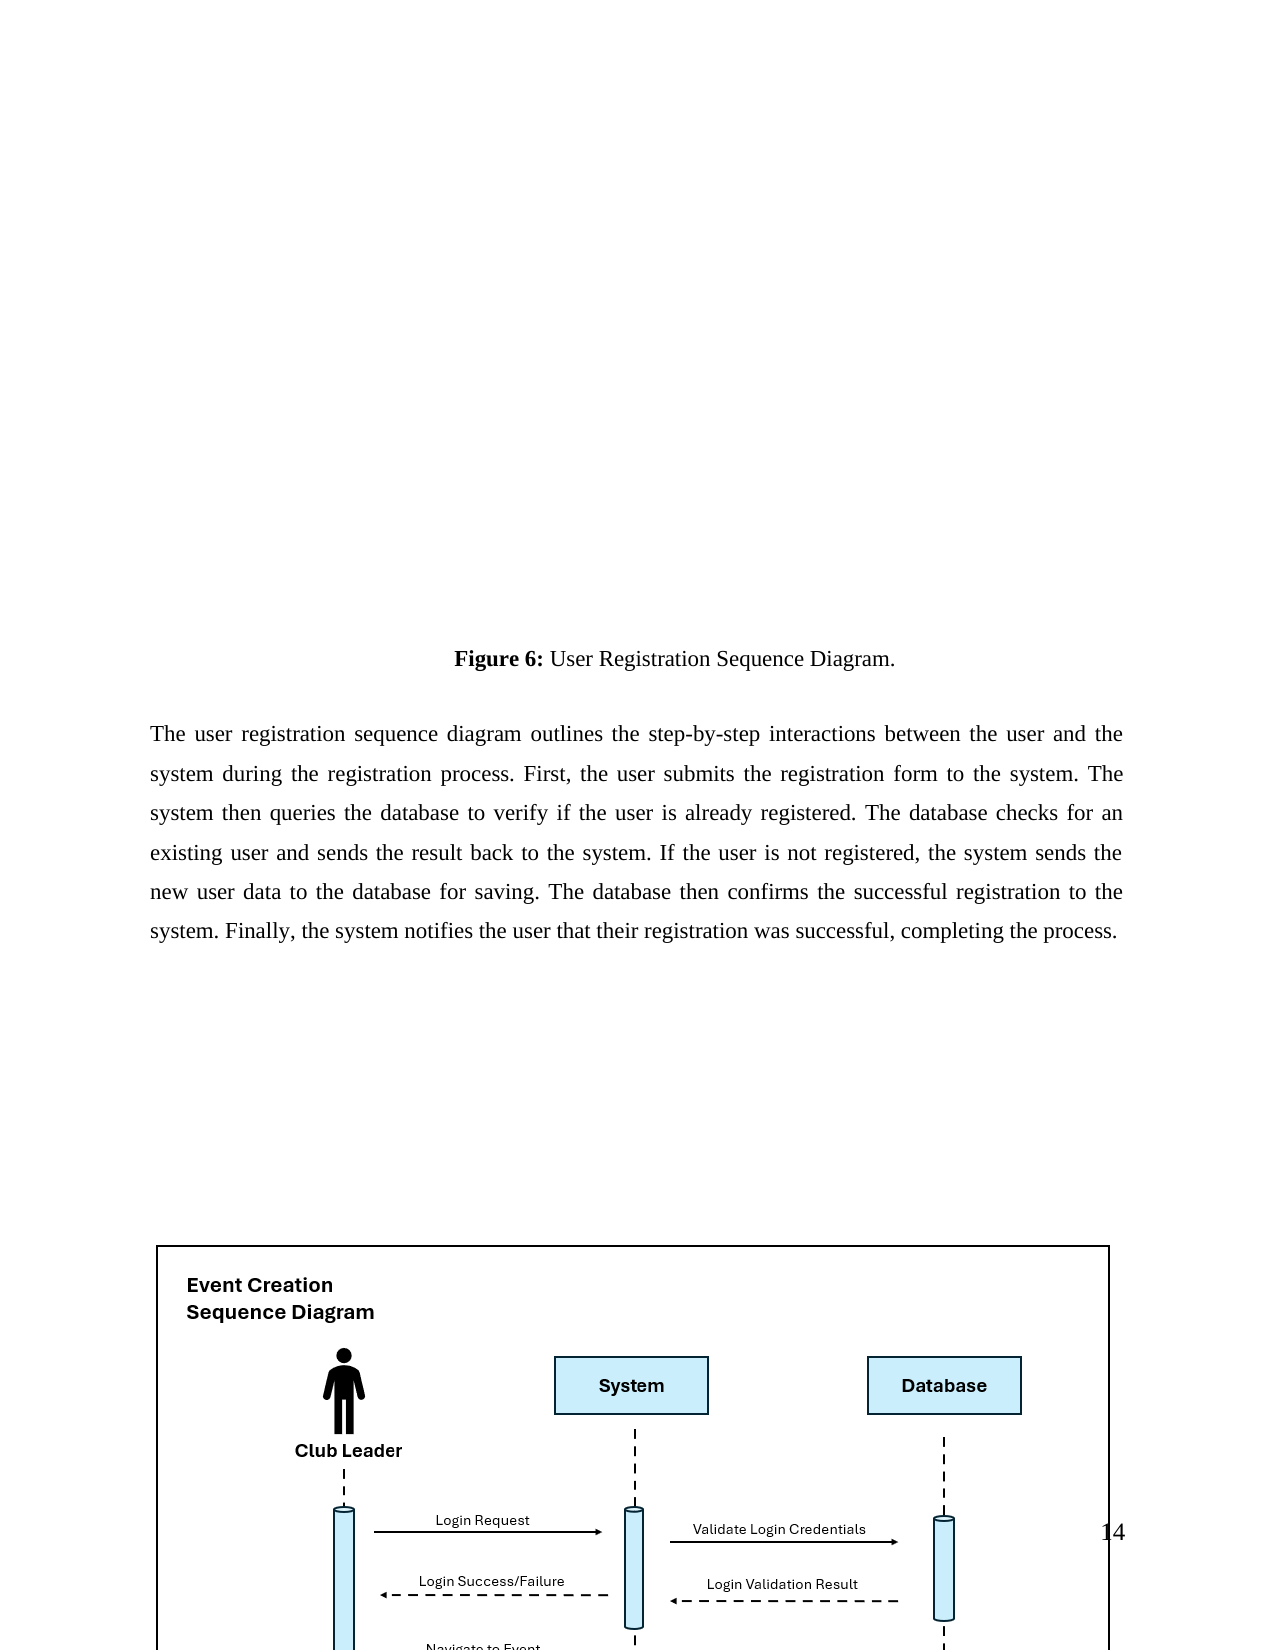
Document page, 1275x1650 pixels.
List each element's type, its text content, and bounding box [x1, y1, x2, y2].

picture [336, 1513, 352, 1650]
text The user registration sequence diagram outlines the step-by-step interactions between the user and the system during the registration process. First, the user submits the registration form to the system. The system then queries the database to verify if the user is already registered. The database checks for an existing user and sends the result back to the system. If the user is not registered, the system sends the new user data to the database for saving. The database then confirms the successful registration to the system. Finally, the system notifies the user that their registration was successful, completing the process. [150, 720, 1125, 944]
picture [150, 1231, 1125, 1650]
